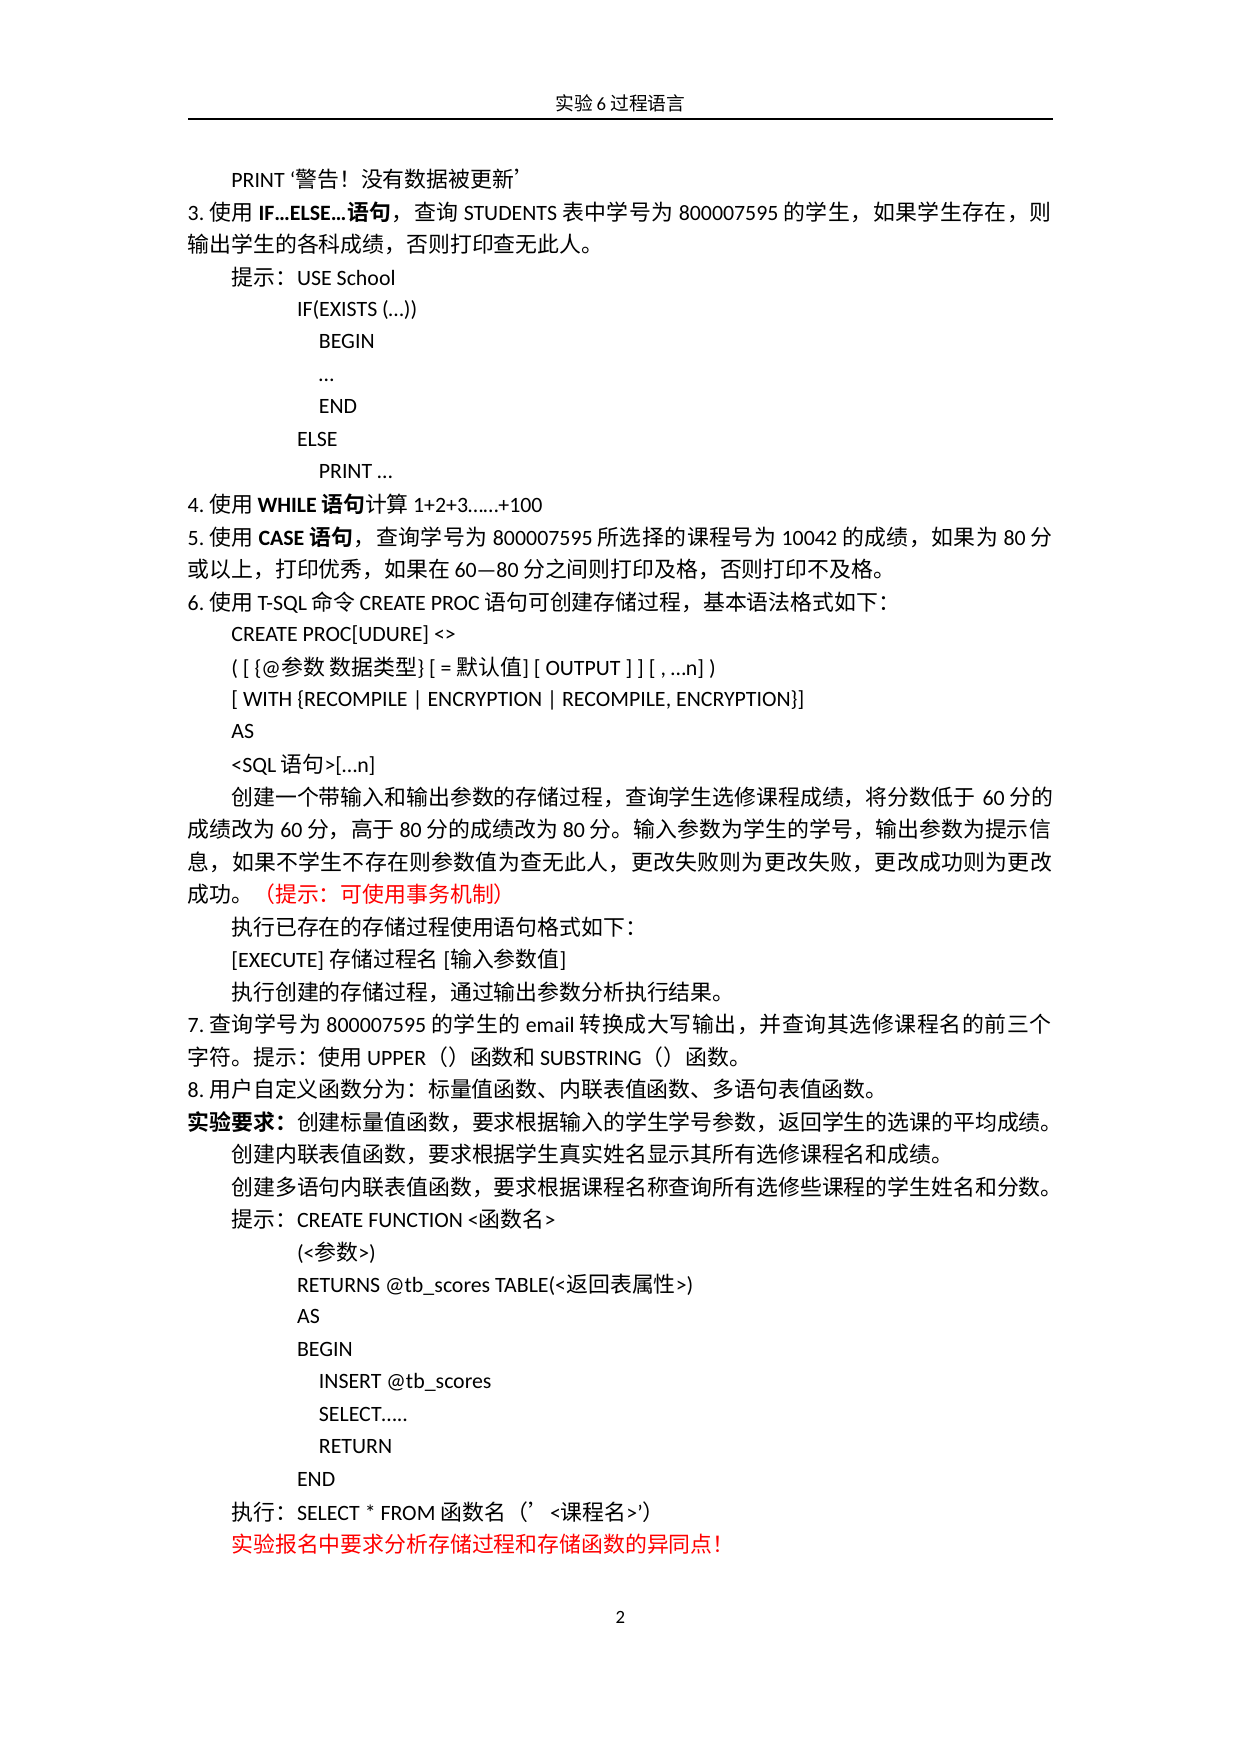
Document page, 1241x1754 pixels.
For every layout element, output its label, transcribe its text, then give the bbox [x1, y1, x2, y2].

text PRINT ‘警告！没有数据被更新’ [187, 162, 1053, 194]
text 执行：SELECT * FROM 函数名（’<课程名>’） [187, 1494, 1053, 1527]
text RETURN [187, 1429, 1053, 1462]
text 执行创建的存储过程，通过输出参数分析执行结果。 [187, 974, 1053, 1007]
text 实验要求：创建标量值函数，要求根据输入的学生学号参数，返回学生的选课的平均成绩。 [187, 1104, 1053, 1137]
text END [187, 1462, 1053, 1494]
text [ WITH {RECOMPILE | ENCRYPTION | RECOMPILE, ENCRYPTION}] [187, 682, 1053, 714]
text PRINT … [187, 454, 1053, 487]
text [EXECUTE] 存储过程名 [输入参数值] [187, 942, 1053, 974]
text ( [ {@参数 数据类型} [ = 默认值] [ OUTPUT ] ] [ , …n] ) [187, 649, 1053, 682]
list 用户自定义函数分为：标量值函数、内联表值函数、多语句表值函数。 [187, 1072, 1053, 1104]
text 提示：CREATE FUNCTION <函数名> [187, 1202, 1053, 1234]
text IF(EXISTS (…)) [187, 292, 1053, 324]
text 创建一个带输入和输出参数的存储过程，查询学生选修课程成绩，将分数低于60分的成绩改为60分，高于80分的成绩改为80分。输入参数为学生的学号，输出参数为提示信息，如果不学生不存在则参数值为查无此人，更改失败则为更改失败，更改成功则为更改成功。（提示：可使用事务机制） [187, 779, 1053, 909]
text BEGIN [187, 1332, 1053, 1364]
list 使用CASE语句，查询学号为800007595所选择的课程号为10042的成绩，如果为80分或以上，打印优秀，如果在60—80分之间则打印及格，否则打印不及格。 [187, 519, 1053, 584]
text … [187, 357, 1053, 389]
list 查询学号为800007595的学生的email转换成大写输出，并查询其选修课程名的前三个字符。提示：使用UPPER（）函数和SUBSTRING（）函数。 [187, 1007, 1053, 1072]
text INSERT @tb_scores [187, 1364, 1053, 1397]
text 创建内联表值函数，要求根据学生真实姓名显示其所有选修课程名和成绩。 [187, 1137, 1053, 1169]
text SELECT….. [187, 1397, 1053, 1429]
text 实验报名中要求分析存储过程和存储函数的异同点！ [187, 1527, 1053, 1559]
text 创建多语句内联表值函数，要求根据课程名称查询所有选修些课程的学生姓名和分数。 [187, 1169, 1053, 1202]
list 使用T-SQL命令CREATE PROC语句可创建存储过程，基本语法格式如下： [187, 584, 1053, 617]
text AS [187, 714, 1053, 747]
text 执行已存在的存储过程使用语句格式如下： [187, 909, 1053, 942]
text AS [187, 1299, 1053, 1332]
text (<参数>) [187, 1234, 1053, 1267]
list 使用IF…ELSE…语句，查询STUDENTS表中学号为800007595的学生，如果学生存在，则输出学生的各科成绩，否则打印查无此人。 [187, 194, 1053, 259]
text CREATE PROC[UDURE] <> [187, 617, 1053, 649]
text <SQL语句>[…n] [187, 747, 1053, 779]
text ELSE [187, 422, 1053, 454]
text 提示：USE School [187, 259, 1053, 292]
text END [187, 389, 1053, 422]
text BEGIN [187, 324, 1053, 357]
text RETURNS @tb_scores TABLE(<返回表属性>) [187, 1267, 1053, 1299]
list 使用WHILE语句计算1+2+3……+100 [187, 487, 1053, 519]
